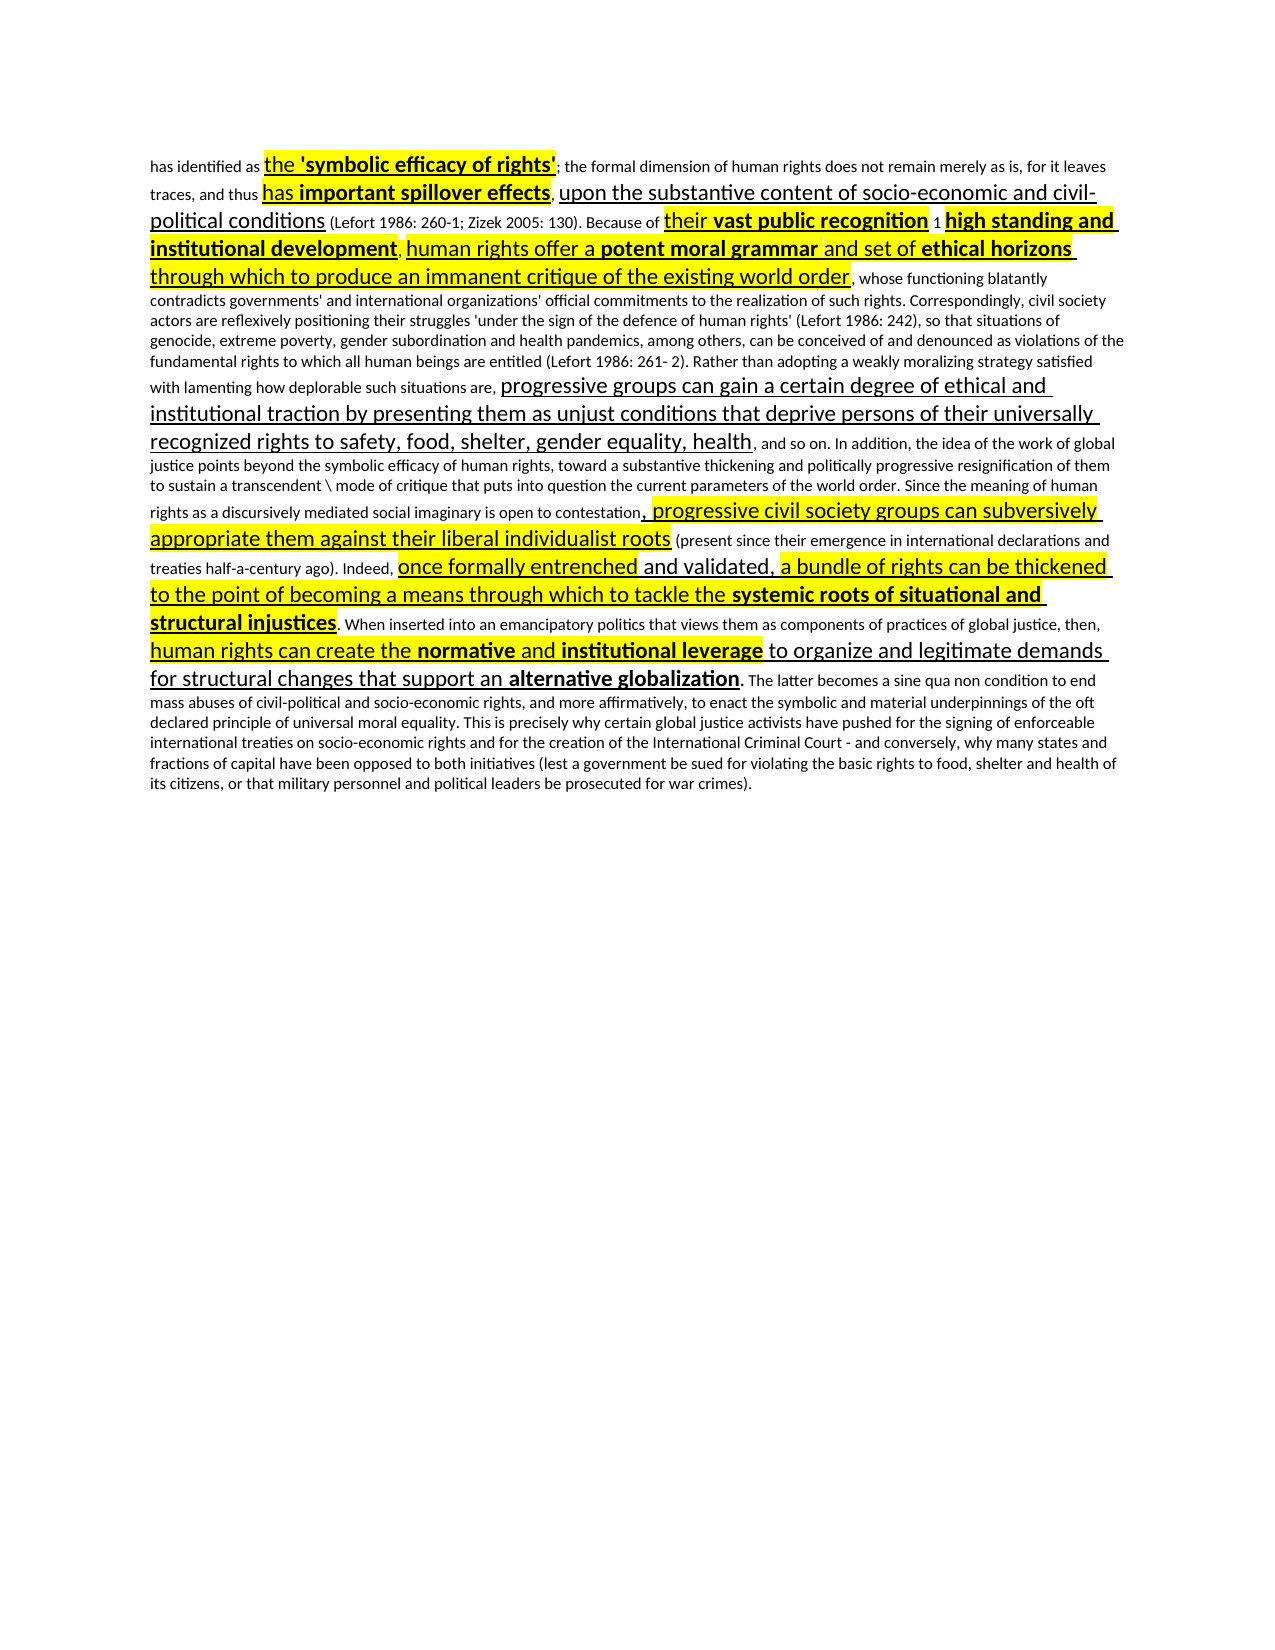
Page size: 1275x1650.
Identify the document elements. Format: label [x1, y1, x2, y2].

text [150, 150, 1125, 794]
